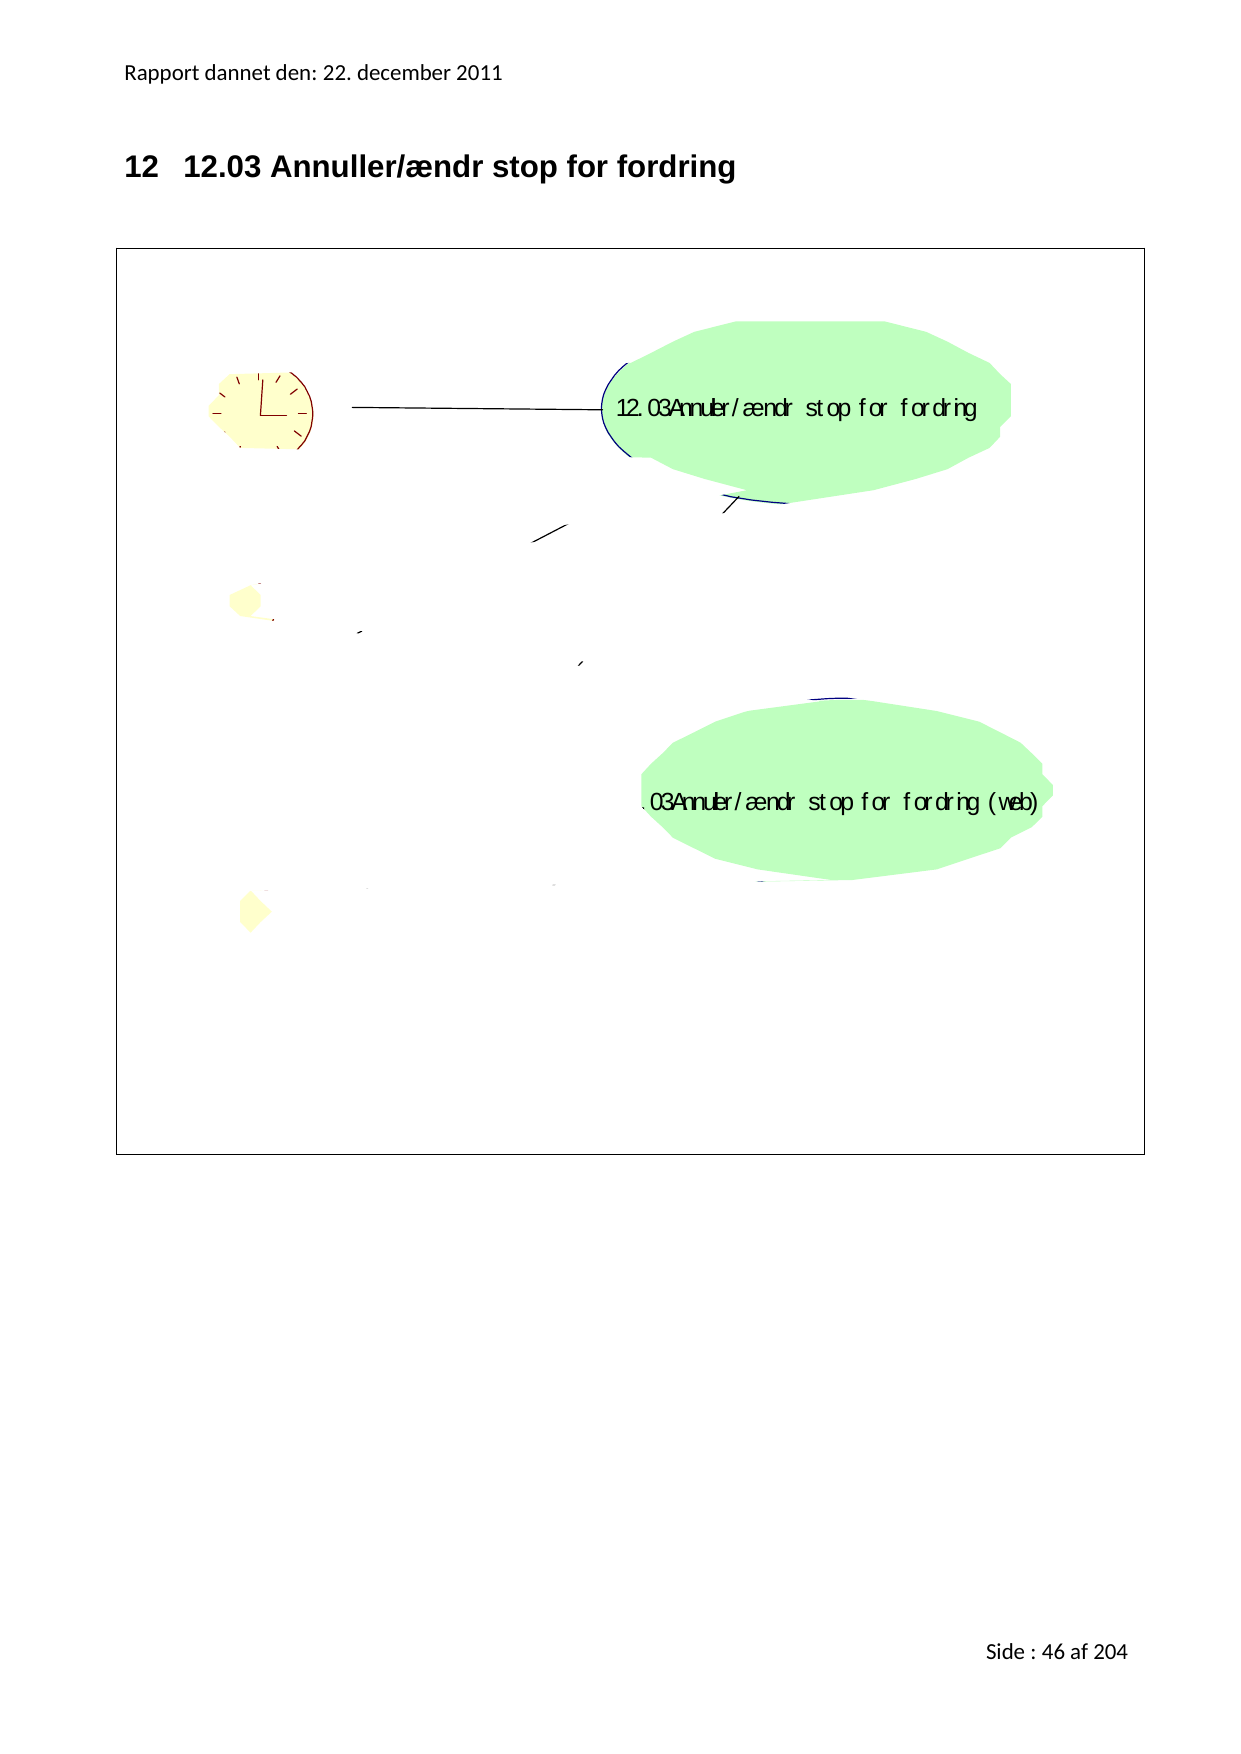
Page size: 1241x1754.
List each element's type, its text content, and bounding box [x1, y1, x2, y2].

table_header [117, 249, 1144, 1154]
subtitle 12.03 Annuller/ændr stop for fordring [124, 148, 1137, 183]
